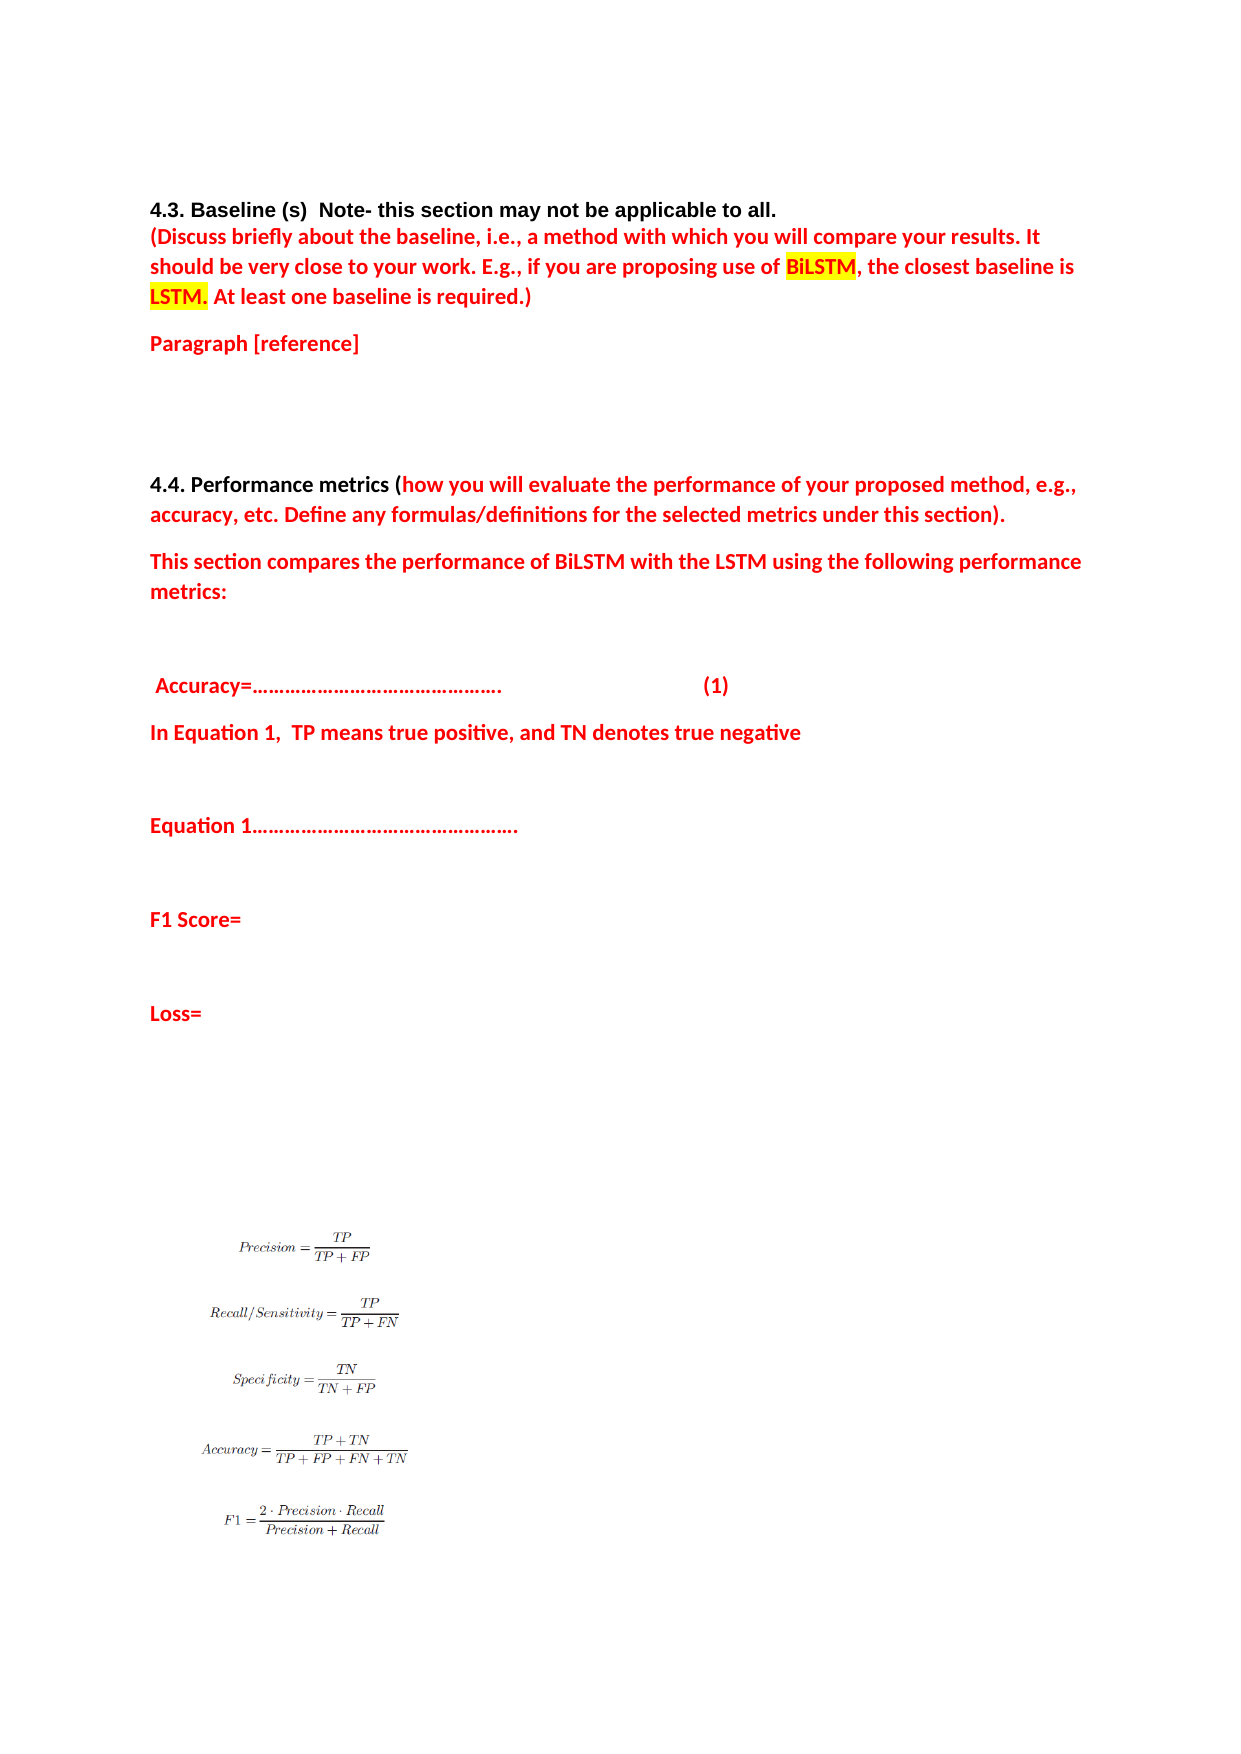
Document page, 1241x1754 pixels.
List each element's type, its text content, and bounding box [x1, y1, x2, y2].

text Loss= [150, 999, 1090, 1027]
text This section compares the performance of BiLSTM with the LSTM using the following performance metrics: [150, 547, 1090, 605]
text F1 Score= [150, 905, 1090, 933]
text In Equation 1, TP means true positive, and TN denotes true negative [150, 718, 1090, 746]
text 4.3. Baseline (s) Note- this section may not be applicable to all. [150, 198, 1090, 222]
text Equation 1…………………………………………. [150, 811, 1090, 839]
text 4.4. Performance metrics (how you will evaluate the performance of your proposed method, e.g., accuracy, etc. Define any formulas/definitions for the selected metrics under this section). [150, 470, 1090, 528]
text Paragraph [reference] [150, 329, 1090, 357]
text (Discuss briefly about the baseline, i.e., a method with which you will compare your results. It should be very close to your work. E.g., if you are proposing use of BiLSTM, the closest baseline is LSTM. At least one baseline is required.) [150, 222, 1090, 310]
text Accuracy=………………………………………. (1) [150, 671, 1090, 699]
